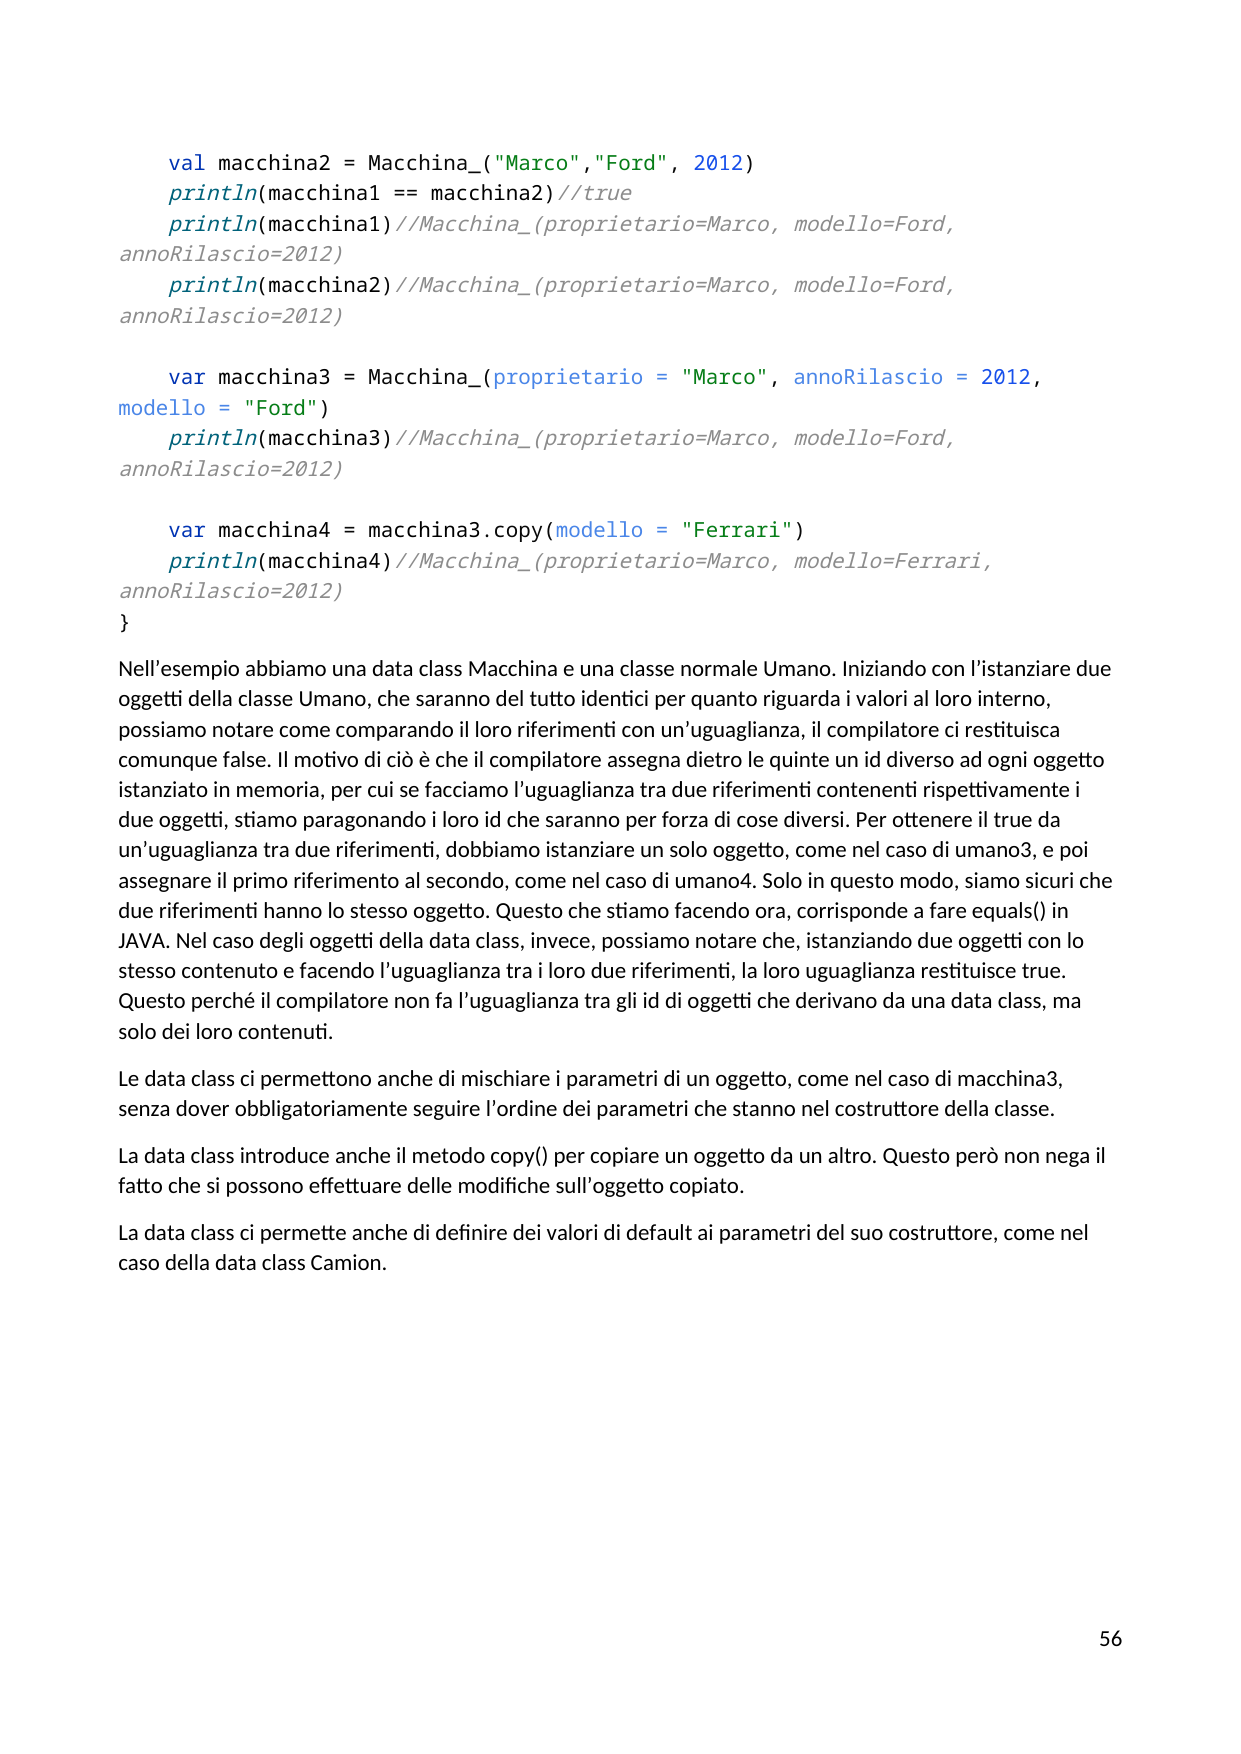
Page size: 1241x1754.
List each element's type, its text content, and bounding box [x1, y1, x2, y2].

text La data class introduce anche il metodo copy() per copiare un oggetto da un altro. Questo però non nega il fatto che si possono effettuare delle modifiche sull’oggetto copiato. [118, 1141, 1122, 1199]
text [118, 148, 1122, 635]
text Le data class ci permettono anche di mischiare i parametri di un oggetto, come nel caso di macchina3, senza dover obbligatoriamente seguire l’ordine dei parametri che stanno nel costruttore della classe. [118, 1064, 1122, 1122]
text Nell’esempio abbiamo una data class Macchina e una classe normale Umano. Iniziando con l’istanziare due oggetti della classe Umano, che saranno del tutto identici per quanto riguarda i valori al loro interno, possiamo notare come comparando il loro riferimenti con un’uguaglianza, il compilatore ci restituisca comunque false. Il motivo di ciò è che il compilatore assegna dietro le quinte un id diverso ad ogni oggetto istanziato in memoria, per cui se facciamo l’uguaglianza tra due riferimenti contenenti rispettivamente i due oggetti, stiamo paragonando i loro id che saranno per forza di cose diversi. Per ottenere il true da un’uguaglianza tra due riferimenti, dobbiamo istanziare un solo oggetto, come nel caso di umano3, e poi assegnare il primo riferimento al secondo, come nel caso di umano4. Solo in questo modo, siamo sicuri che due riferimenti hanno lo stesso oggetto. Questo che stiamo facendo ora, corrisponde a fare equals() in JAVA. Nel caso degli oggetti della data class, invece, possiamo notare che, istanziando due oggetti con lo stesso contenuto e facendo l’uguaglianza tra i loro due riferimenti, la loro uguaglianza restituisce true. Questo perché il compilatore non fa l’uguaglianza tra gli id di oggetti che derivano da una data class, ma solo dei loro contenuti. [118, 654, 1122, 1045]
text La data class ci permette anche di definire dei valori di default ai parametri del suo costruttore, come nel caso della data class Camion. [118, 1218, 1122, 1276]
